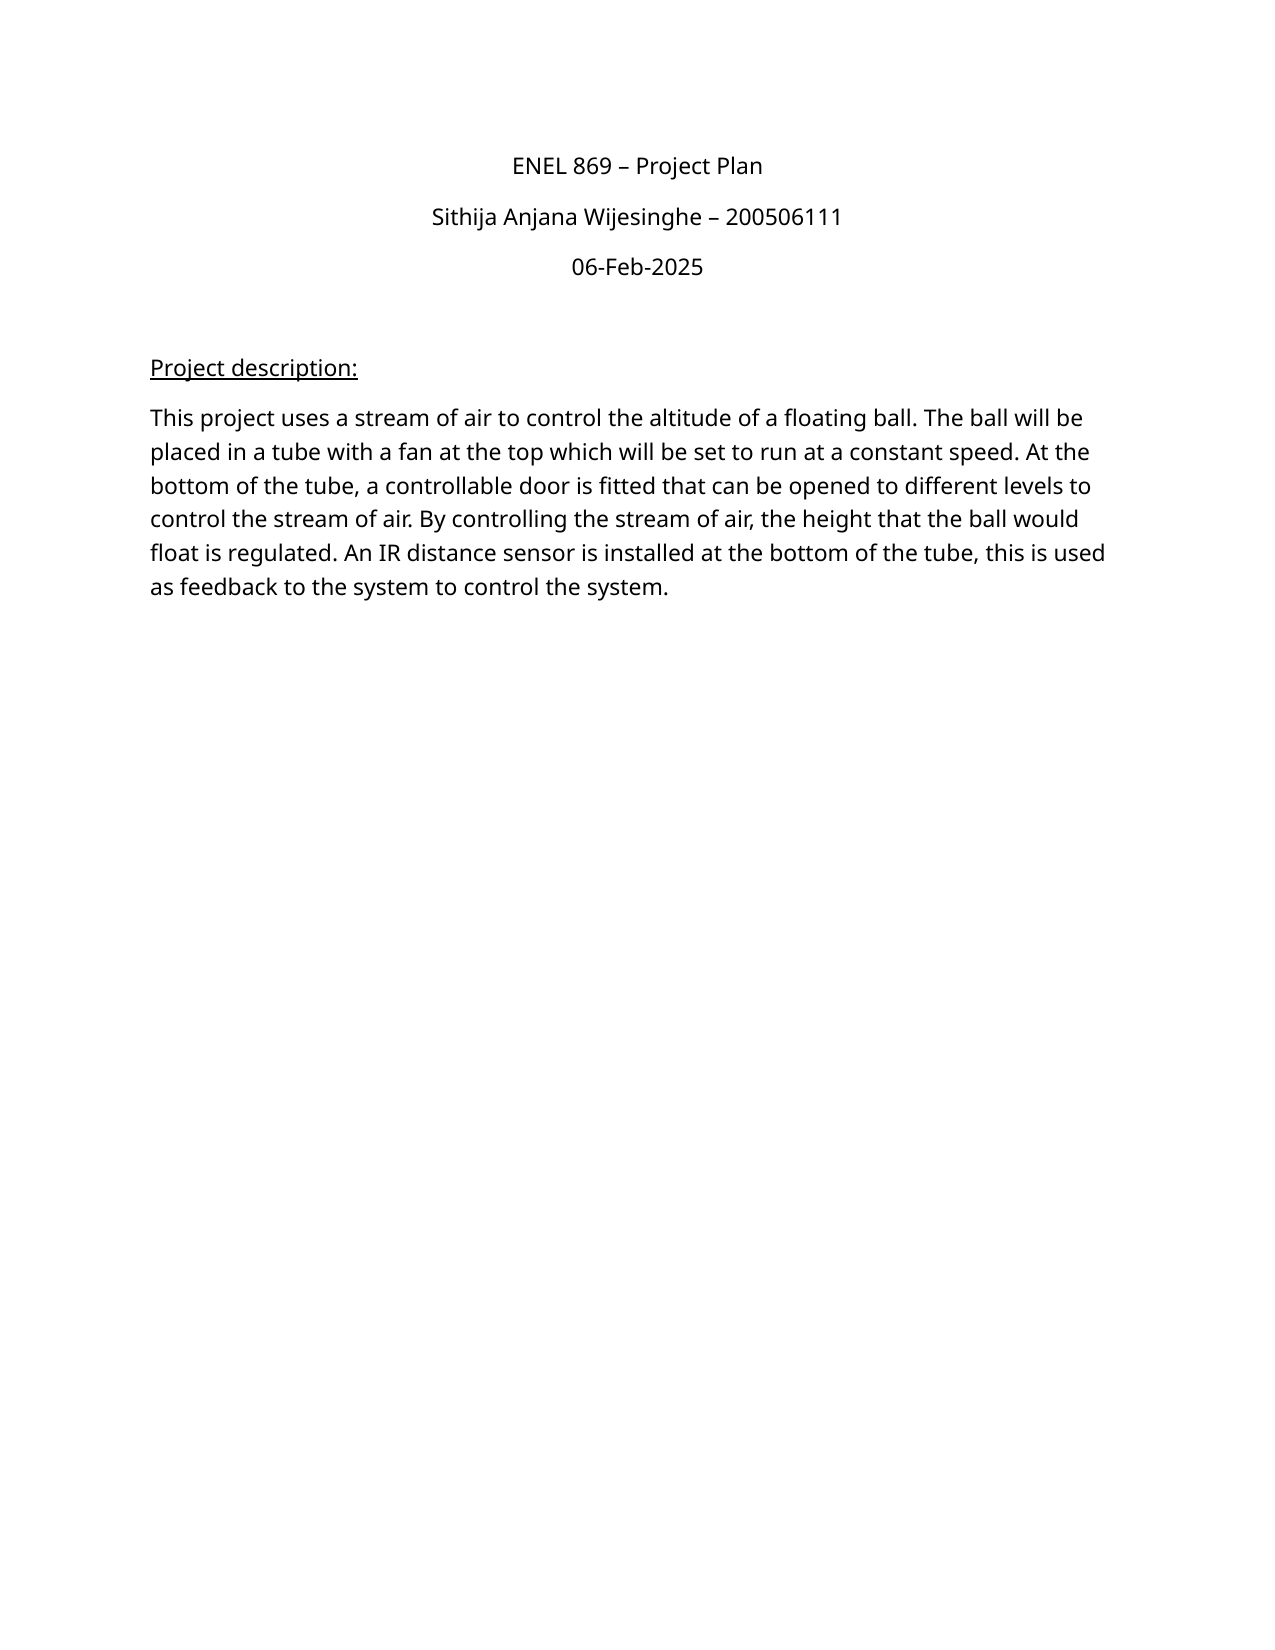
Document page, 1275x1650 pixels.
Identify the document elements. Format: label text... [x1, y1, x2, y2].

text This project uses a stream of air to control the altitude of a floating ball. The ball will be placed in a tube with a fan at the top which will be set to run at a constant speed. At the bottom of the tube, a controllable door is fitted that can be opened to different levels to control the stream of air. By controlling the stream of air, the height that the ball would float is regulated. An IR distance sensor is installed at the bottom of the tube, this is used as feedback to the system to control the system. [150, 402, 1125, 602]
text 06-Feb-2025 [150, 251, 1125, 282]
text ENEL 869 – Project Plan [150, 150, 1125, 181]
text Sithija Anjana Wijesinghe – 200506111 [150, 200, 1125, 232]
text Project description: [150, 352, 1125, 383]
